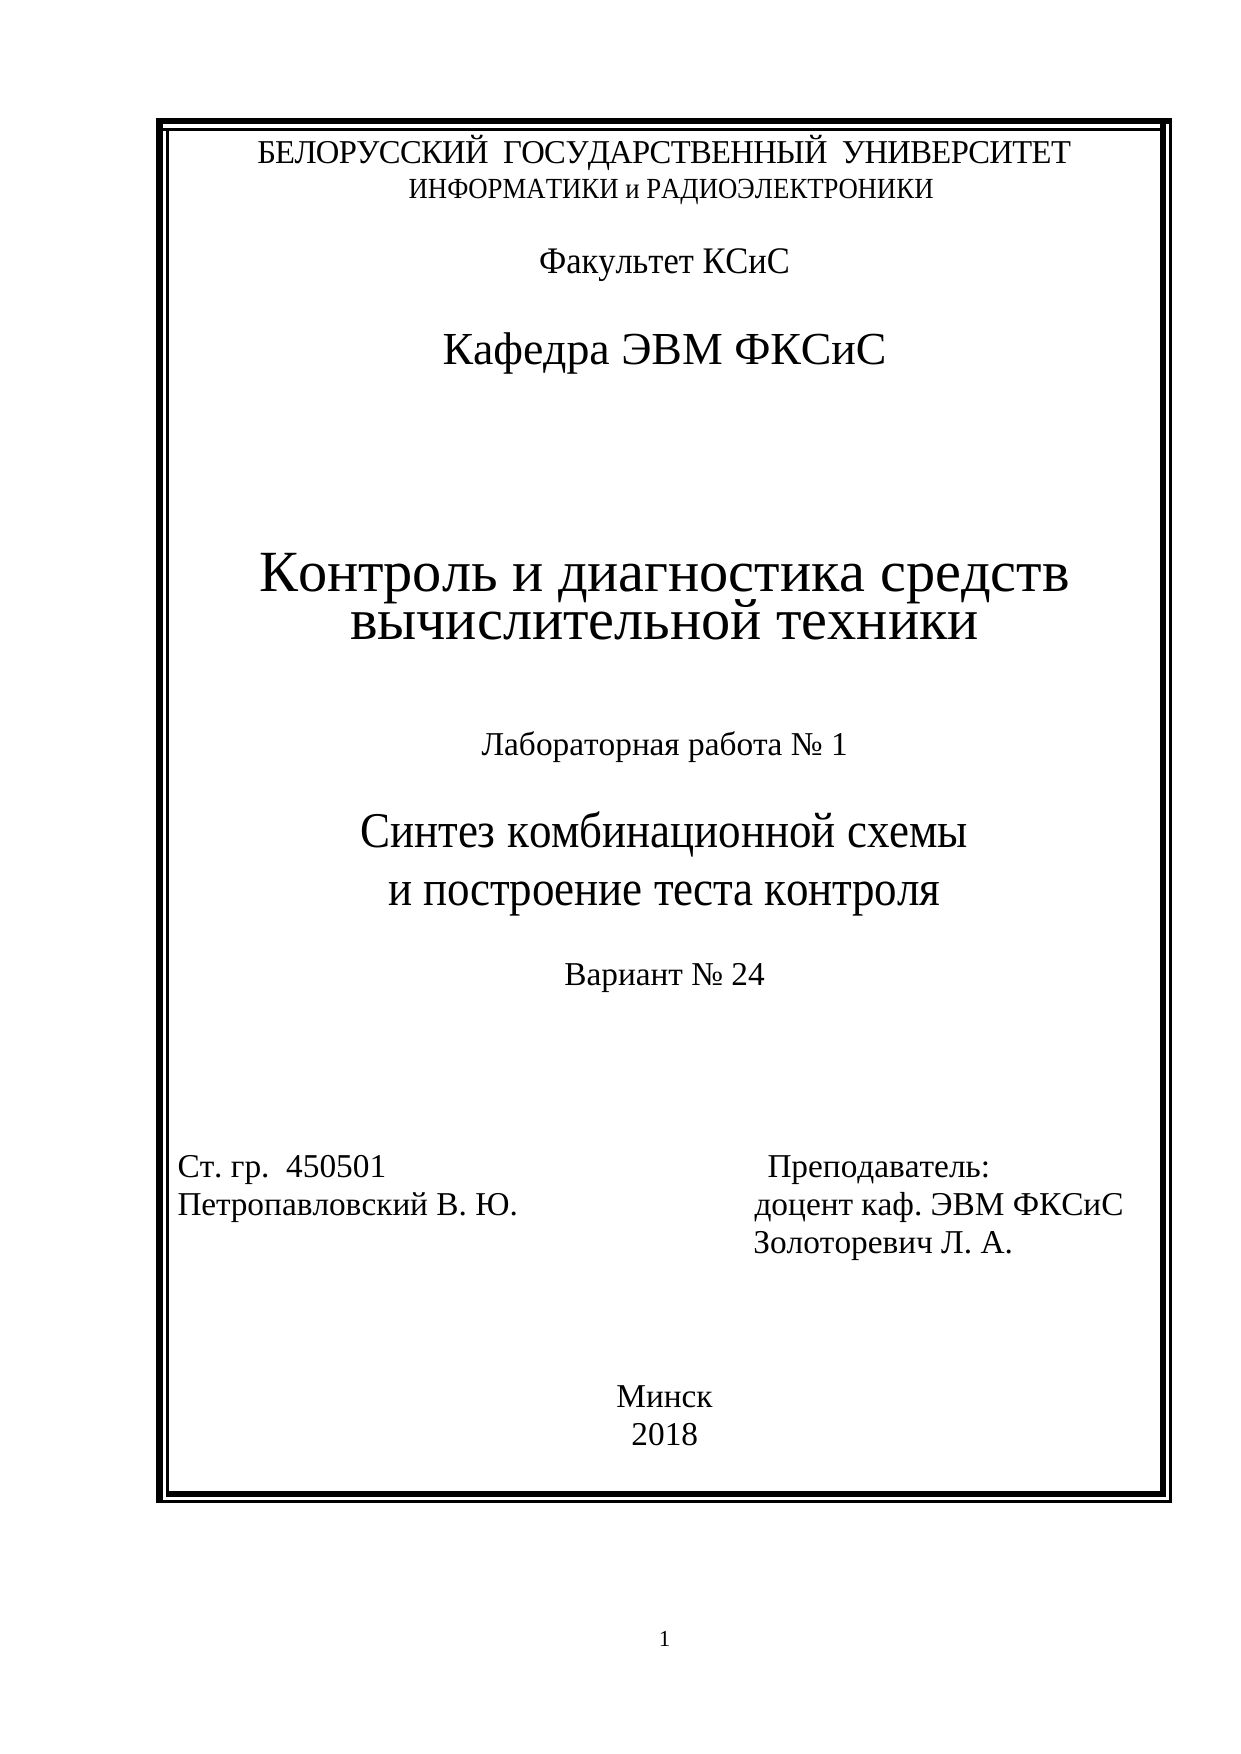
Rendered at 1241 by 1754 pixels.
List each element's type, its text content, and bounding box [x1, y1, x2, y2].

text Вариант № 24 [177, 954, 1152, 992]
text Золоторевич Л. А. [177, 1222, 1152, 1261]
text Ст. гр. 450501 Преподаватель: [177, 1146, 1152, 1184]
text Факультет КСиС [177, 238, 1152, 281]
text ИНФОРМАТИКИ и РАДИОЭЛЕКТРОНИКИ [177, 171, 1152, 204]
text Лабораторная работа № 1 [177, 724, 1152, 762]
text БЕЛОРУССКИЙ ГОСУДАРСТВЕННЫЙ УНИВЕРСИТЕТ [169, 131, 1160, 171]
text и построение теста контроля [177, 858, 1152, 916]
text Петропавловский В. Ю. доцент каф. ЭВМ ФКСиС [177, 1184, 1152, 1222]
text Кафедра ЭВМ ФКСиС [177, 324, 1152, 374]
text Синтез комбинационной схемы [177, 801, 1152, 858]
text 2018 [177, 1414, 1152, 1452]
text Контроль и диагностика средств вычислительной техники [177, 552, 1152, 652]
text Минск [177, 1376, 1152, 1414]
